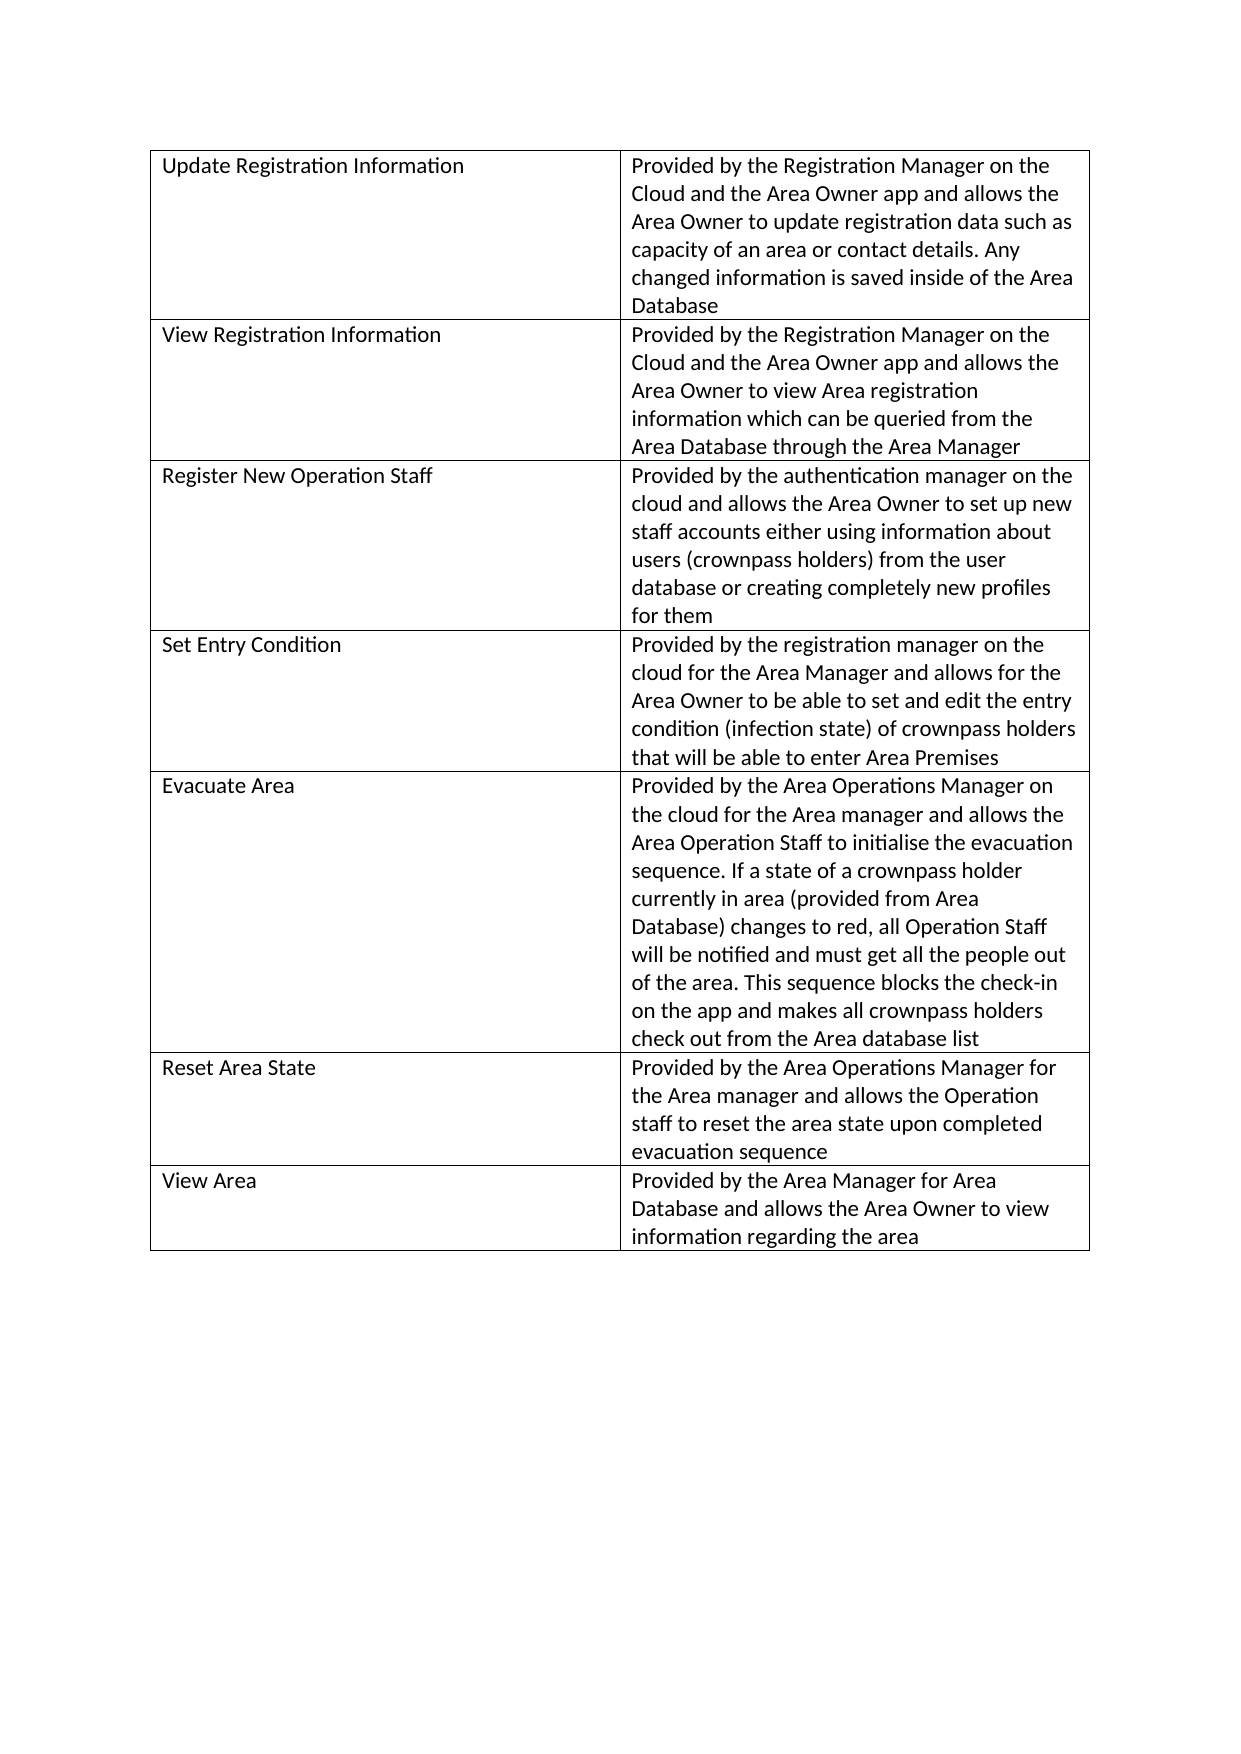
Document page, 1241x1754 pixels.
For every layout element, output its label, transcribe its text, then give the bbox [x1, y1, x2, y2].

table_cell Provided by the registration manager on the cloud for the Area Manager and allows for the Area Owner to be able to set and edit the entry condition (infection state) of crownpass holders that will be able to enter Area Premises [621, 631, 1089, 771]
table_cell Provided by the Registration Manager on the Cloud and the Area Owner app and allows the Area Owner to view Area registration information which can be queried from the Area Database through the Area Manager [621, 320, 1089, 460]
table_cell Reset Area State [151, 1053, 620, 1165]
table_cell Evacuate Area [151, 772, 620, 1052]
table_cell Provided by the authentication manager on the cloud and allows the Area Owner to set up new staff accounts either using information about users (crownpass holders) from the user database or creating completely new profiles for them [621, 461, 1089, 629]
table_cell Set Entry Condition [151, 631, 620, 771]
table_cell View Registration Information [151, 320, 620, 460]
table_cell View Area [151, 1166, 620, 1250]
table_cell Register New Operation Staff [151, 461, 620, 629]
table_cell Provided by the Registration Manager on the Cloud and the Area Owner app and allows the Area Owner to update registration data such as capacity of an area or contact details. Any changed information is saved inside of the Area Database [621, 151, 1089, 319]
table_cell Provided by the Area Manager for Area Database and allows the Area Owner to view information regarding the area [621, 1166, 1089, 1250]
table_cell Provided by the Area Operations Manager on the cloud for the Area manager and allows the Area Operation Staff to initialise the evacuation sequence. If a state of a crownpass holder currently in area (provided from Area Database) changes to red, all Operation Staff will be notified and must get all the people out of the area. This sequence blocks the check-in on the app and makes all crownpass holders check out from the Area database list [621, 772, 1089, 1052]
table_cell Update Registration Information [151, 151, 620, 319]
table_cell Provided by the Area Operations Manager for the Area manager and allows the Operation staff to reset the area state upon completed evacuation sequence [621, 1053, 1089, 1165]
